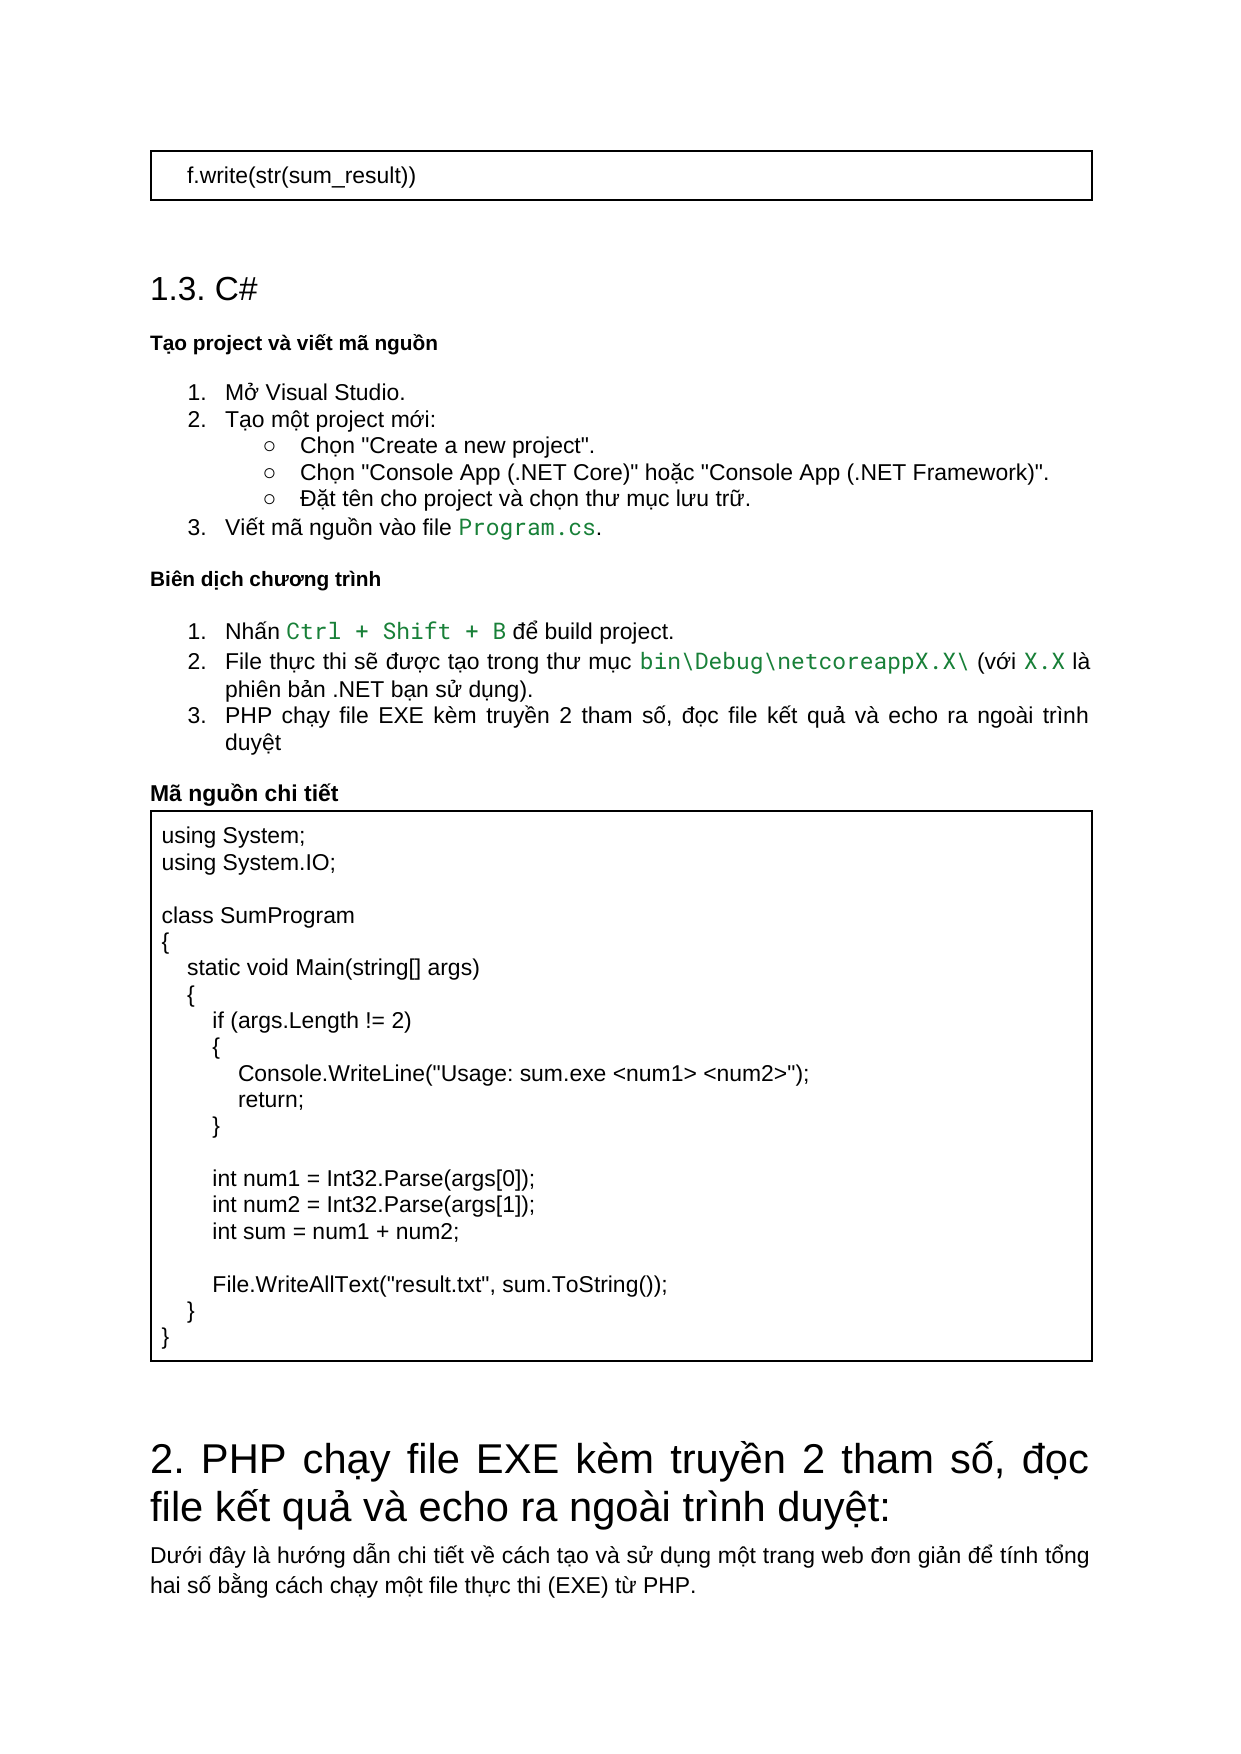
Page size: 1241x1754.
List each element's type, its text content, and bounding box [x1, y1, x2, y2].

list Đặt tên cho project và chọn thư mục lưu trữ. [262, 485, 1090, 511]
list Viết mã nguồn vào file Program.cs. [187, 511, 1090, 541]
subtitle 2. PHP chạy file EXE kèm truyền 2 tham số, đọc file kết quả và echo ra ngoài trình duyệt: [150, 1434, 1090, 1530]
list Chọn "Create a new project". [262, 432, 1090, 458]
list Chọn "Console App (.NET Core)" hoặc "Console App (.NET Framework)". [262, 458, 1090, 485]
list File thực thi sẽ được tạo trong thư mục bin\Debug\netcoreappX.X\ (với X.X là phiên bản .NET bạn sử dụng). [187, 646, 1090, 702]
list Nhấn Ctrl + Shift + B để build project. [187, 615, 1090, 646]
list Mở Visual Studio. [187, 379, 1090, 406]
list PHP chạy file EXE kèm truyền 2 tham số, đọc file kết quả và echo ra ngoài trình duyệt [187, 702, 1090, 755]
table_header using System; using System.IO; class SumProgram { static void Main(string[] args) { if (args.Length != 2) { Console.WriteLine("Usage: sum.exe <num1> <num2>"); return; } int num1 = Int32.Parse(args[0]); int num2 = Int32.Parse(args[1]); int sum = num1 + num2; File.WriteAllText("result.txt", sum.ToString()); } } [152, 812, 1091, 1360]
subtitle Tạo project và viết mã nguồn [150, 330, 1090, 354]
text Dưới đây là hướng dẫn chi tiết về cách tạo và sử dụng một trang web đơn giản để tính tổng hai số bằng cách chạy một file thực thi (EXE) từ PHP. [150, 1542, 1090, 1599]
list Tạo một project mới: [187, 406, 1090, 432]
subtitle Biên dịch chương trình [150, 566, 1090, 590]
subtitle 1.3. C# [150, 269, 1090, 307]
text Mã nguồn chi tiết [150, 780, 1090, 806]
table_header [152, 152, 1091, 199]
